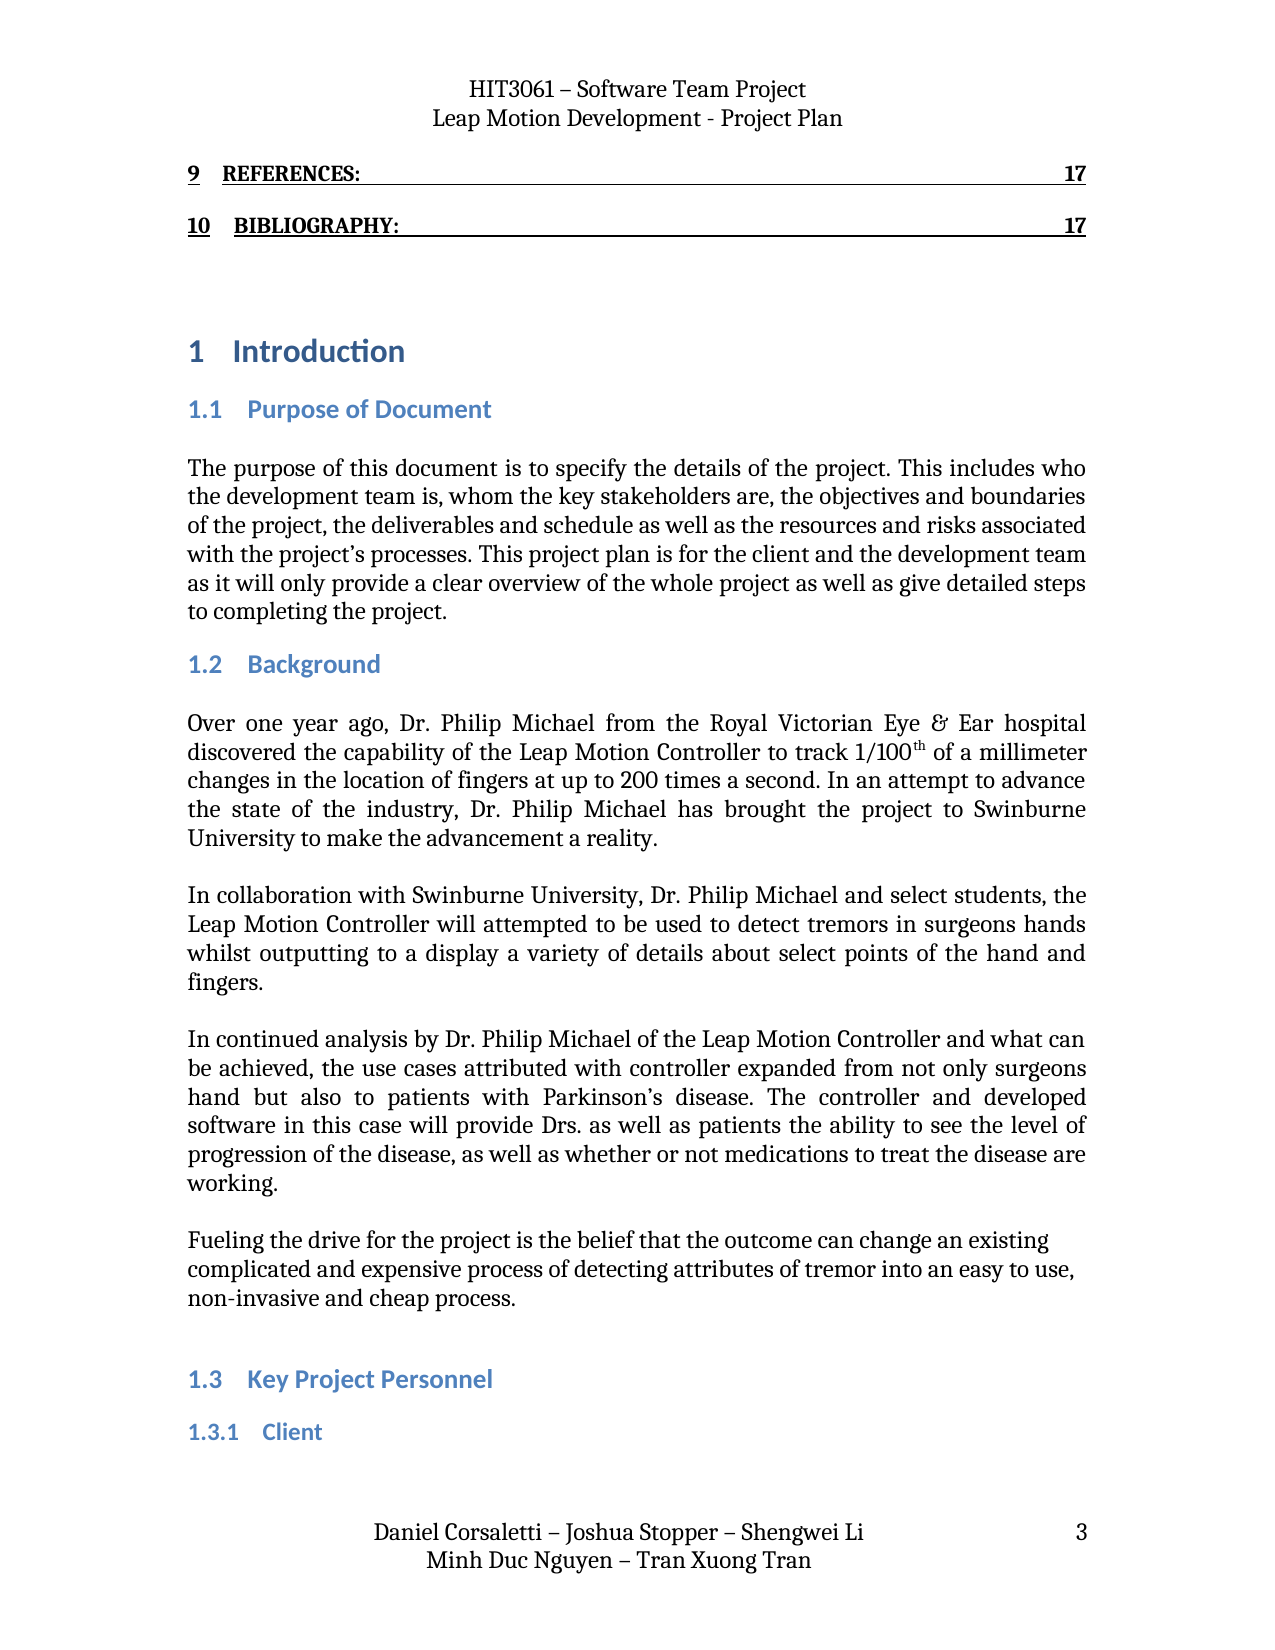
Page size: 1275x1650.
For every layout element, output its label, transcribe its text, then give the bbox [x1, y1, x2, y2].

text The purpose of this document is to specify the details of the project. This includes who the development team is, whom the key stakeholders are, the objectives and boundaries of the project, the deliverables and schedule as well as the resources and risks associated with the project’s processes. This project plan is for the client and the development team as it will only provide a clear overview of the whole project as well as give detailed steps to completing the project. [187, 453, 1087, 626]
subtitle Background [187, 647, 1087, 680]
subtitle Purpose of Document [187, 392, 1087, 425]
text Fueling the drive for the project is the belief that the outcome can change an existing complicated and expensive process of detecting attributes of tremor into an easy to use, non-invasive and cheap process. [187, 1226, 1087, 1312]
subtitle Introduction [187, 330, 1087, 371]
subtitle Client [187, 1416, 1087, 1446]
text Over one year ago, Dr. Philip Michael from the Royal Victorian Eye & Ear hospital discovered the capability of the Leap Motion Controller to track 1/100th of a millimeter changes in the location of fingers at up to 200 times a second. In an attempt to advance the state of the industry, Dr. Philip Michael has brought the project to Swinburne University to make the advancement a reality. [187, 709, 1087, 852]
text In collaboration with Swinburne University, Dr. Philip Michael and select students, the Leap Motion Controller will attempted to be used to detect tremors in surgeons hands whilst outputting to a display a variety of details about select points of the hand and fingers. [187, 881, 1087, 996]
text In continued analysis by Dr. Philip Michael of the Leap Motion Controller and what can be achieved, the use cases attributed with controller expanded from not only surgeons hand but also to patients with Parkinson’s disease. The controller and developed software in this case will provide Drs. as well as patients the ability to see the level of progression of the disease, as well as whether or not medications to treat the disease are working. [187, 1025, 1087, 1197]
subtitle Key Project Personnel [187, 1362, 1087, 1395]
